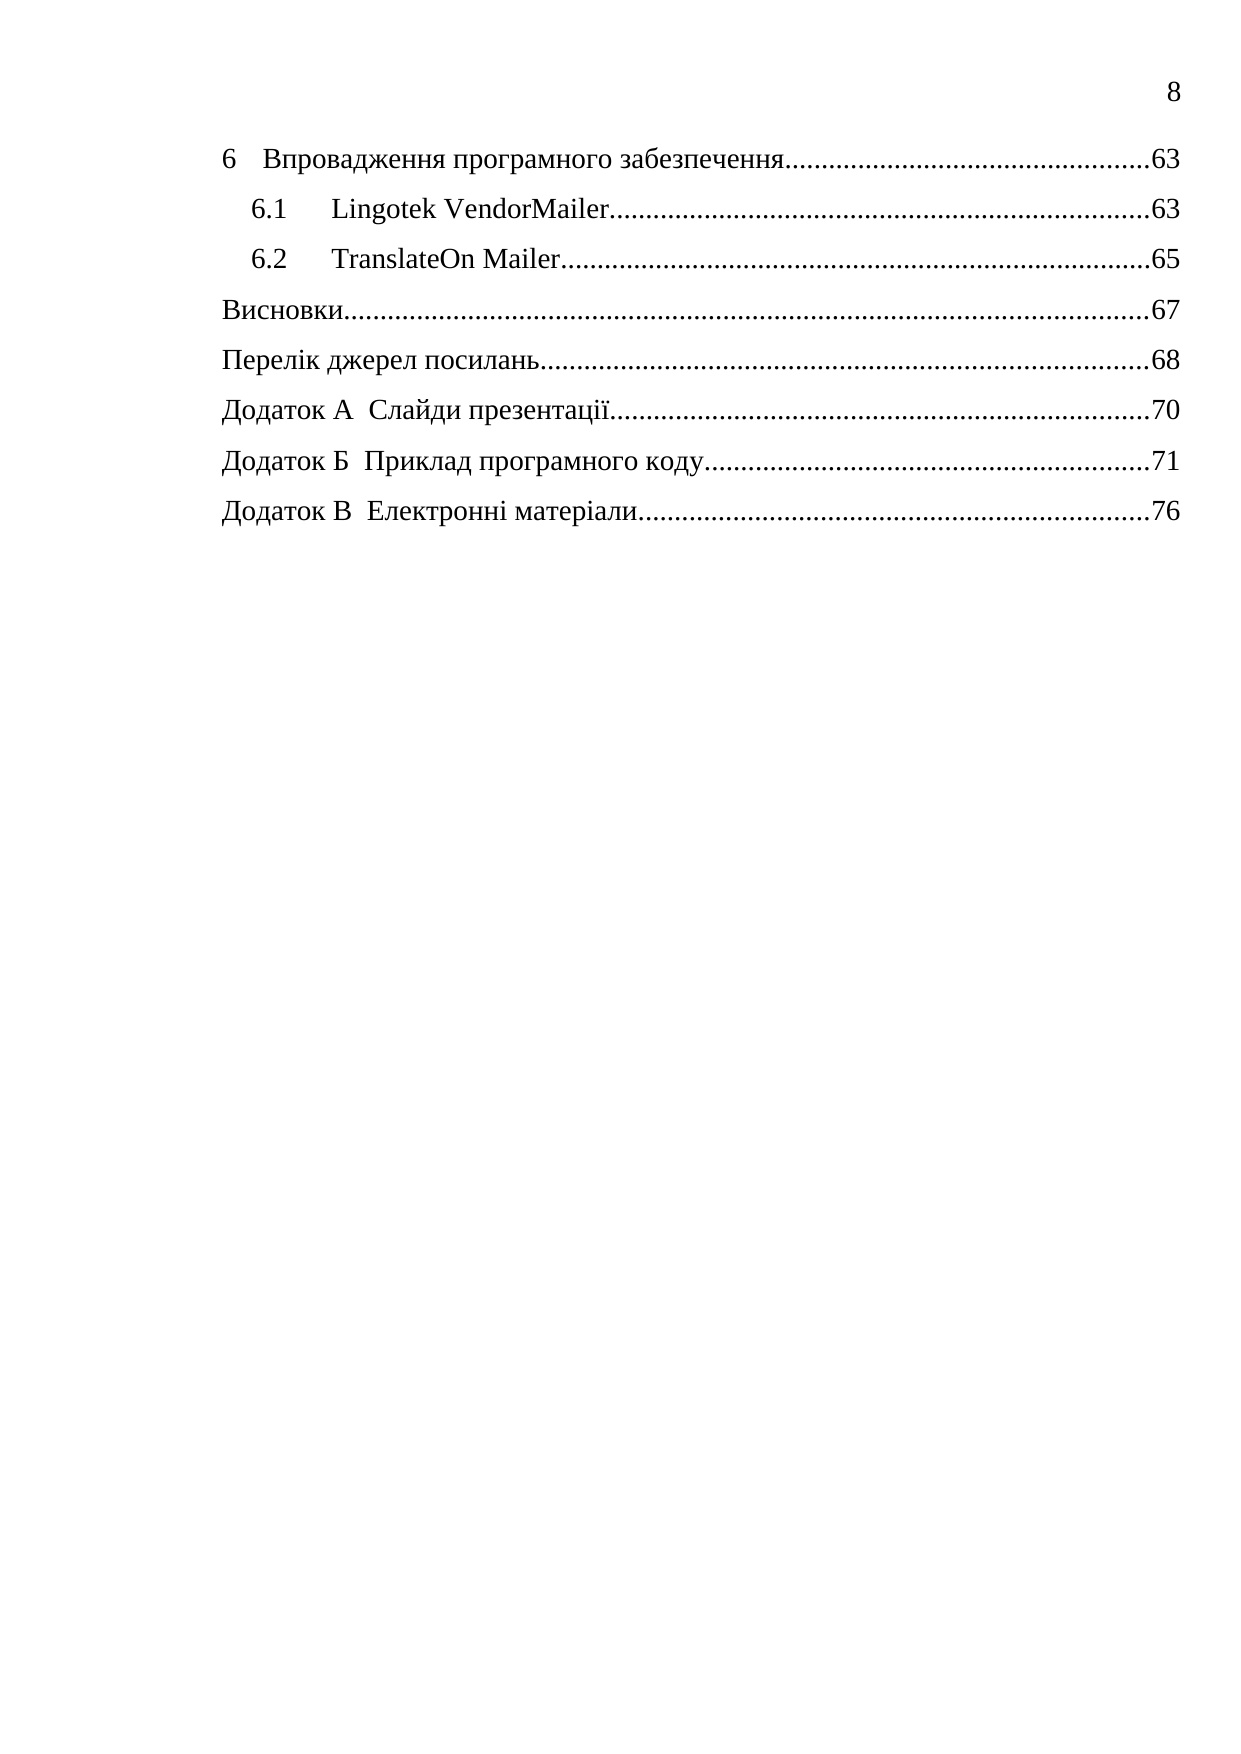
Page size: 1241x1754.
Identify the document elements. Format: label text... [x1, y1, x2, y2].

text 6.1 Lingotek VendorMailer 63 [177, 191, 1181, 225]
text Додаток Б Приклад програмного коду 71 [148, 443, 1181, 476]
text Висновки 67 [148, 292, 1181, 325]
text Перелік джерел посилань 68 [148, 342, 1181, 376]
text Додаток А Слайди презентації 70 [148, 392, 1181, 426]
text 6 Впровадження програмного забезпечення 63 [148, 141, 1181, 174]
text Додаток В Електронні матеріали 76 [148, 493, 1181, 527]
text 6.2 TranslateOn Mailer 65 [177, 242, 1181, 275]
